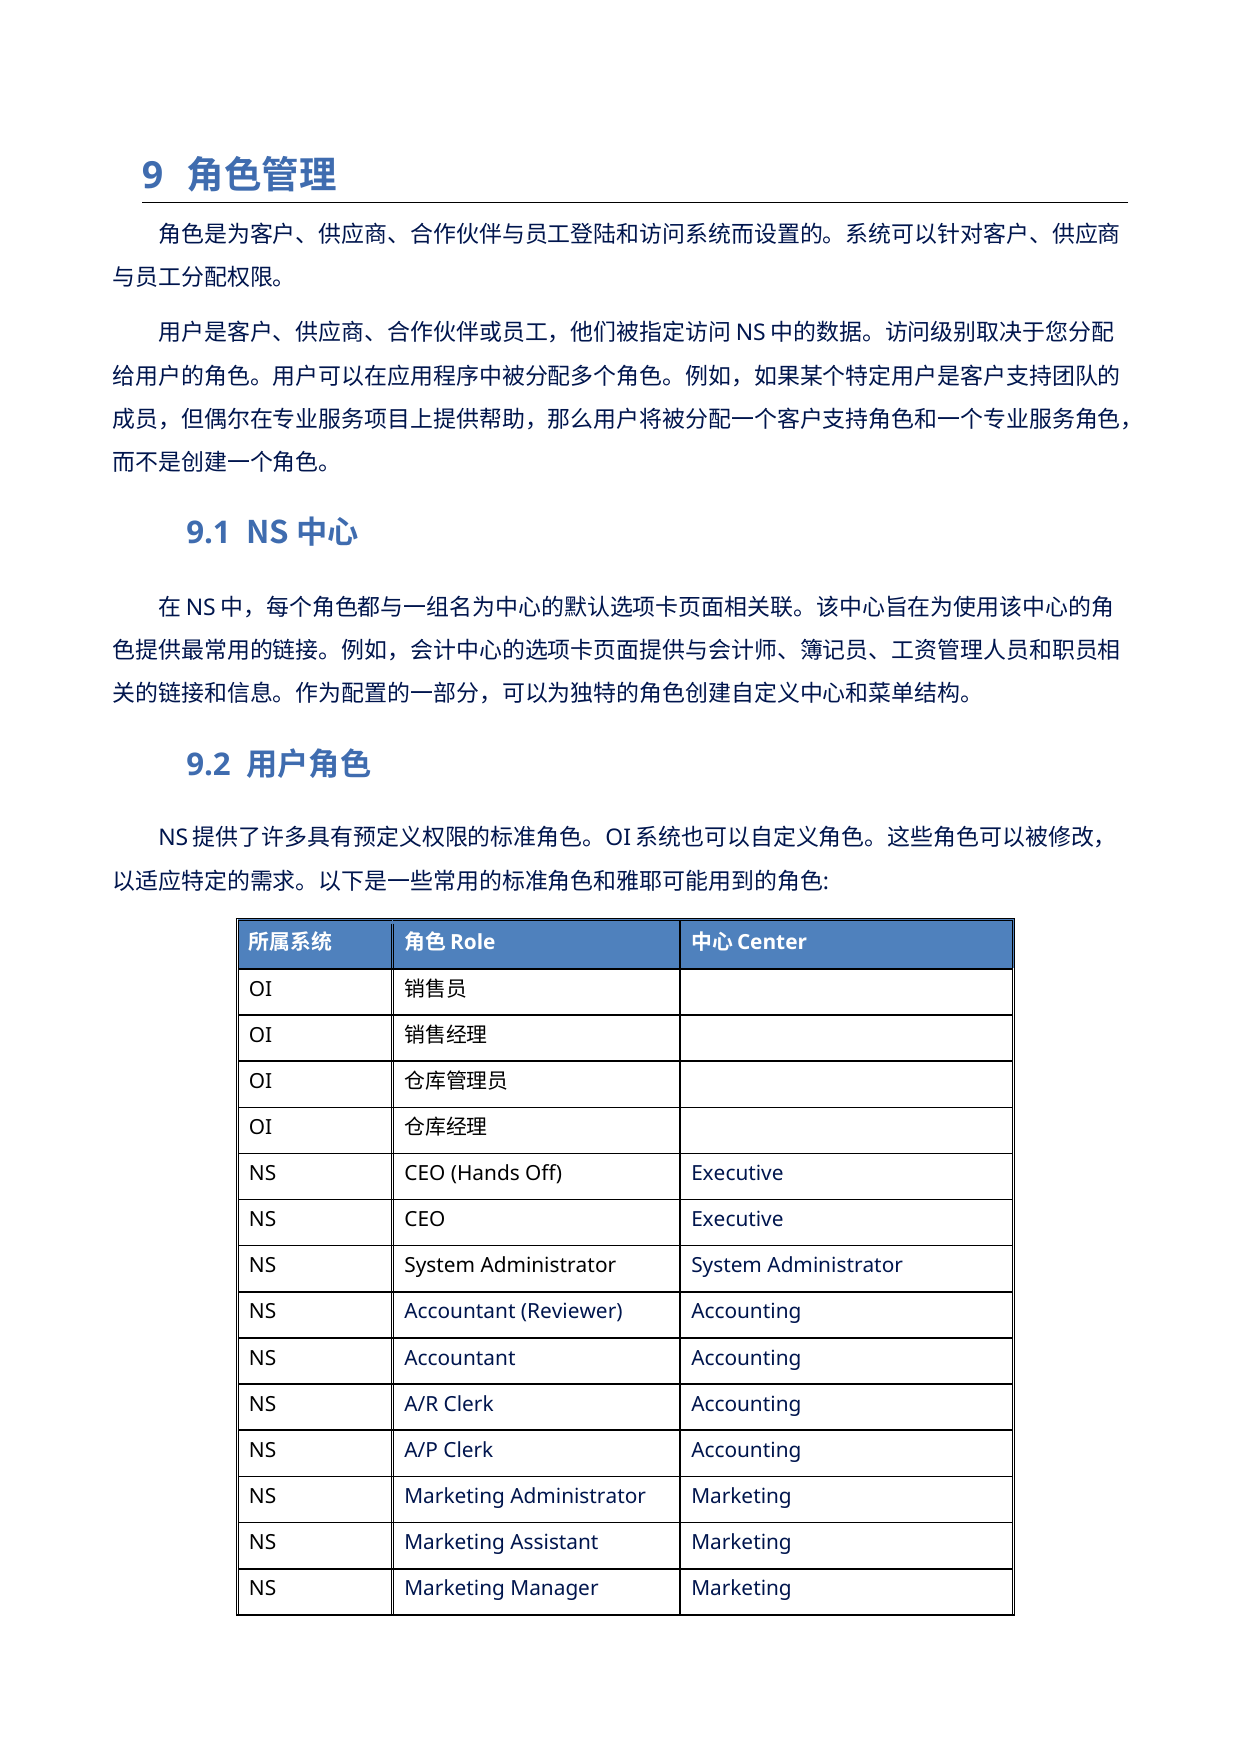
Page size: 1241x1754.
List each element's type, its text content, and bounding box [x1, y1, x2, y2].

table_header 中心Center [681, 921, 1012, 968]
table_cell 仓库管理员 [394, 1062, 679, 1106]
subtitle 用户角色 [186, 739, 1128, 784]
table_cell NS [239, 1293, 391, 1337]
table_cell Executive [681, 1154, 1012, 1199]
table_cell Accounting [681, 1339, 1012, 1383]
table_cell OI [239, 1062, 391, 1106]
table_cell OI [239, 1016, 391, 1060]
table_cell OI [239, 1108, 391, 1152]
table_cell OI [239, 970, 391, 1014]
subtitle 角色管理 [142, 145, 1128, 202]
table_header 所属系统 [238, 919, 393, 968]
table_cell Marketing [681, 1477, 1012, 1522]
table_cell NS [239, 1246, 391, 1291]
text 用户是客户、供应商、合作伙伴或员工，他们被指定访问NS中的数据。访问级别取决于您分配给用户的角色。用户可以在应用程序中被分配多个角色。例如，如果某个特定用户是客户支持团队的成员，但偶尔在专业服务项目上提供帮助，那么用户将被分配一个客户支持角色和一个专业服务角色，而不是创建一个角色。 [112, 314, 1128, 477]
table_cell A/R Clerk [394, 1385, 679, 1429]
text 在NS中，每个角色都与一组名为中心的默认选项卡页面相关联。该中心旨在为使用该中心的角色提供最常用的链接。例如，会计中心的选项卡页面提供与会计师、簿记员、工资管理人员和职员相关的链接和信息。作为配置的一部分，可以为独特的角色创建自定义中心和菜单结构。 [112, 588, 1128, 708]
table_cell [681, 1016, 1012, 1060]
text NS提供了许多具有预定义权限的标准角色。OI系统也可以自定义角色。这些角色可以被修改，以适应特定的需求。以下是一些常用的标准角色和雅耶可能用到的角色: [112, 819, 1128, 896]
table_cell A/P Clerk [394, 1431, 679, 1476]
table_cell NS [239, 1385, 391, 1429]
table_cell NS [239, 1477, 391, 1522]
subtitle NS 中心 [186, 508, 1128, 553]
table_cell Accounting [681, 1431, 1012, 1476]
table_cell NS [239, 1570, 391, 1614]
table_cell [681, 1108, 1012, 1152]
table_cell Marketing Manager [394, 1570, 679, 1614]
table_cell System Administrator [681, 1246, 1012, 1291]
table_cell Accounting [681, 1293, 1012, 1337]
table_cell Marketing Administrator [394, 1477, 679, 1522]
table_cell 销售经理 [394, 1016, 679, 1060]
table_cell NS [239, 1339, 391, 1383]
table_cell Accounting [681, 1385, 1012, 1429]
table_cell Accountant [394, 1339, 679, 1383]
table_cell CEO (Hands Off) [394, 1154, 679, 1199]
table_cell Executive [681, 1200, 1012, 1245]
text 角色是为客户、供应商、合作伙伴与员工登陆和访问系统而设置的。系统可以针对客户、供应商与员工分配权限。 [112, 216, 1128, 292]
table_cell 销售员 [394, 970, 679, 1014]
table_cell Marketing [681, 1523, 1012, 1568]
table_cell NS [239, 1154, 391, 1199]
table_cell CEO [394, 1200, 679, 1245]
table_header 角色Role [393, 921, 679, 968]
table_cell Marketing Assistant [394, 1523, 679, 1568]
table_cell [681, 970, 1012, 1014]
table_cell NS [239, 1523, 391, 1568]
table_cell NS [239, 1431, 391, 1476]
table_cell 仓库经理 [394, 1108, 679, 1152]
table_cell NS [239, 1200, 391, 1245]
table_cell Marketing [681, 1570, 1012, 1614]
table_cell [681, 1062, 1012, 1106]
table_cell Accountant (Reviewer) [394, 1293, 679, 1337]
table_cell System Administrator [394, 1246, 679, 1291]
